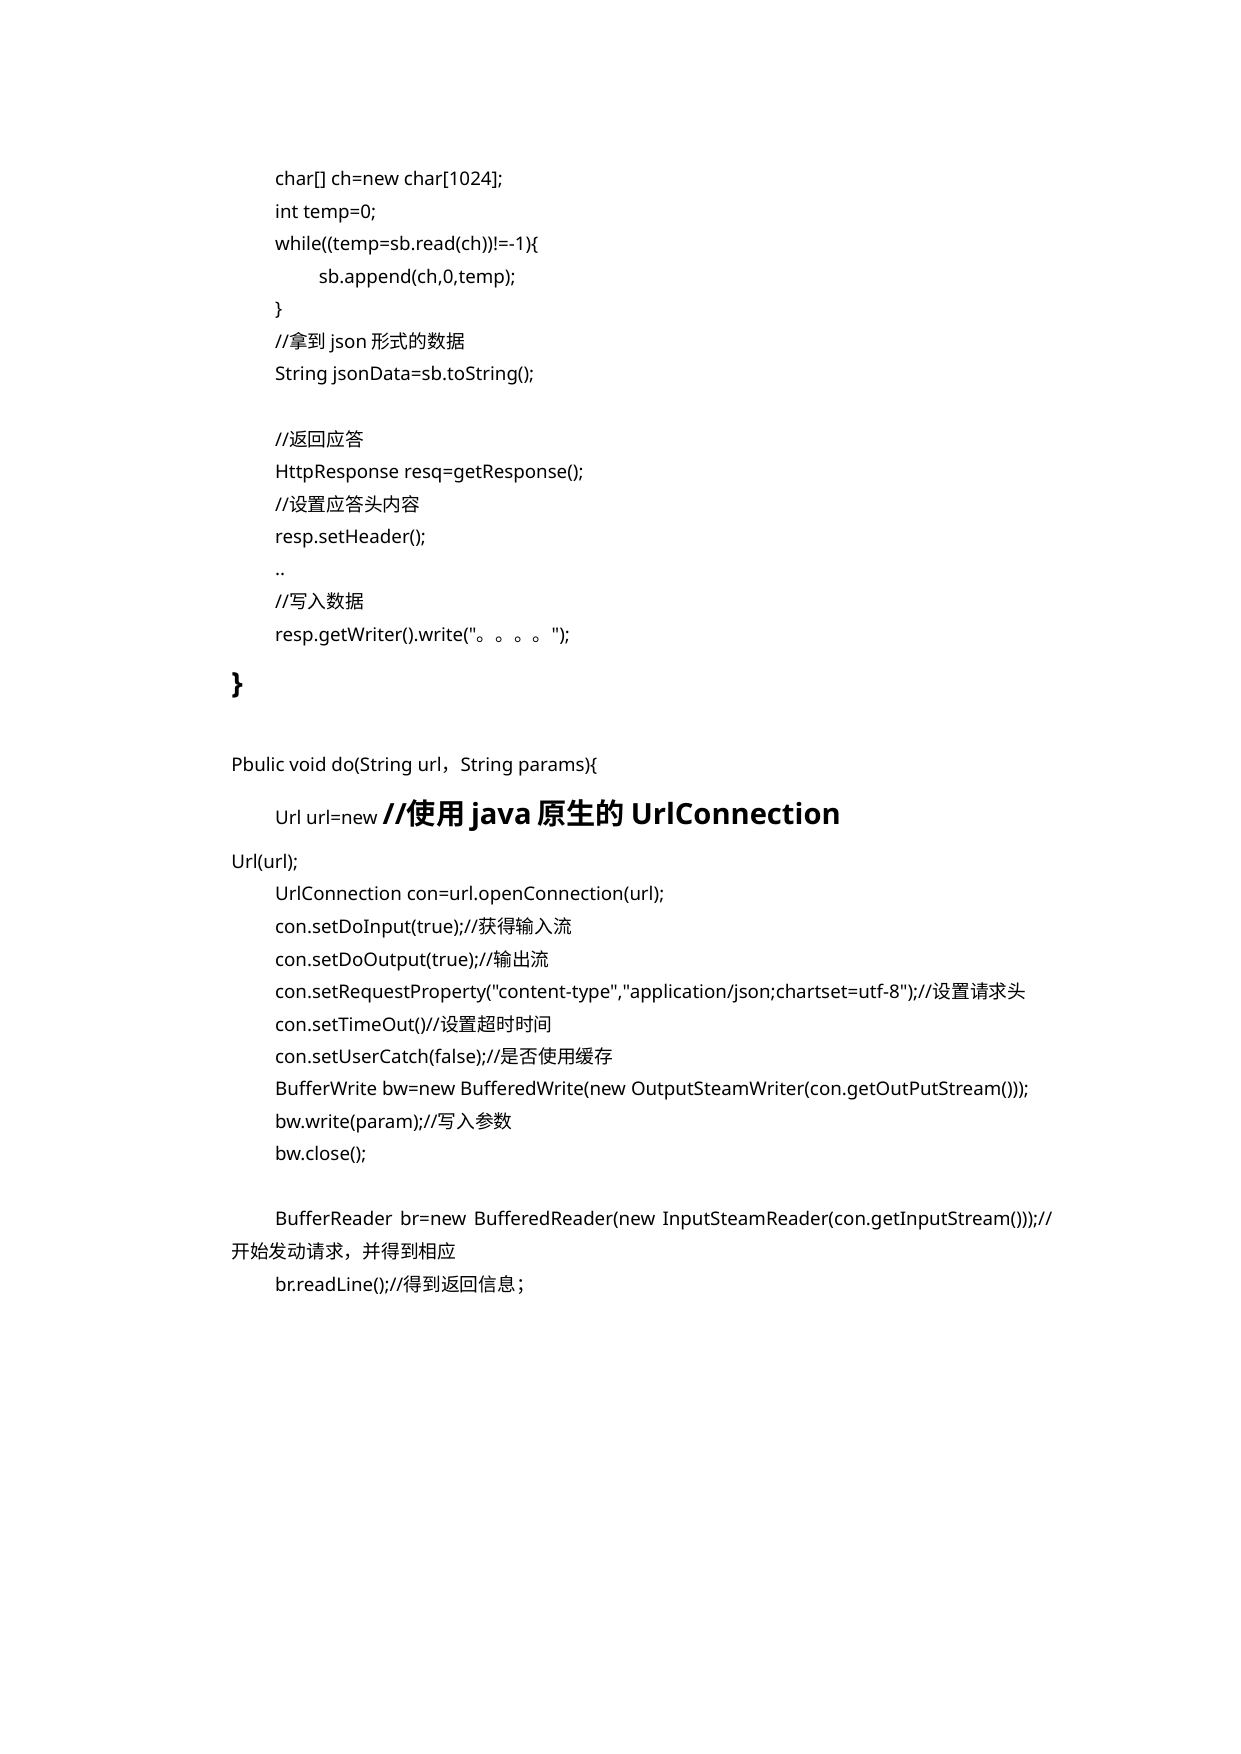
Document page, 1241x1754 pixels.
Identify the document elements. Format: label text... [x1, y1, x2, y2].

list } [231, 649, 1053, 714]
list resp.getWriter().write("。。。。"); [231, 617, 1053, 649]
list BufferWrite bw=new BufferedWrite(new OutputSteamWriter(con.getOutPutStream())); [231, 1072, 1053, 1104]
list resp.setHeader(); [231, 519, 1053, 552]
list br.readLine();//得到返回信息； [231, 1267, 1053, 1299]
list } [231, 292, 1053, 324]
list //拿到json形式的数据 [231, 324, 1053, 357]
list Url(url); [231, 844, 1053, 877]
list con.setTimeOut()//设置超时时间 [231, 1007, 1053, 1039]
list con.setUserCatch(false);//是否使用缓存 [231, 1039, 1053, 1072]
list while((temp=sb.read(ch))!=-1){ [231, 227, 1053, 259]
list //写入数据 [231, 584, 1053, 617]
list UrlConnection con=url.openConnection(url); [231, 877, 1053, 909]
list con.setRequestProperty("content-type","application/json;chartset=utf-8");//设置请求头 [231, 974, 1053, 1007]
list sb.append(ch,0,temp); [231, 259, 1053, 292]
list Url url=new //使用java原生的UrlConnection [231, 779, 1053, 844]
list //返回应答 [231, 422, 1053, 454]
list int temp=0; [231, 194, 1053, 227]
list char[] ch=new char[1024]; [231, 162, 1053, 194]
list Pbulic void do(String url，String params){ [231, 747, 1053, 779]
list HttpResponse resq=getResponse(); [231, 454, 1053, 487]
list //设置应答头内容 [231, 487, 1053, 519]
list .. [231, 552, 1053, 584]
list con.setDoInput(true);//获得输入流 [231, 909, 1053, 942]
list con.setDoOutput(true);//输出流 [231, 942, 1053, 974]
list BufferReader br=new BufferedReader(new InputSteamReader(con.getInputStream()));//开始发动请求，并得到相应 [231, 1231, 1053, 1267]
list bw.close(); [231, 1137, 1053, 1169]
list bw.write(param);//写入参数 [231, 1104, 1053, 1137]
list String jsonData=sb.toString(); [231, 357, 1053, 389]
